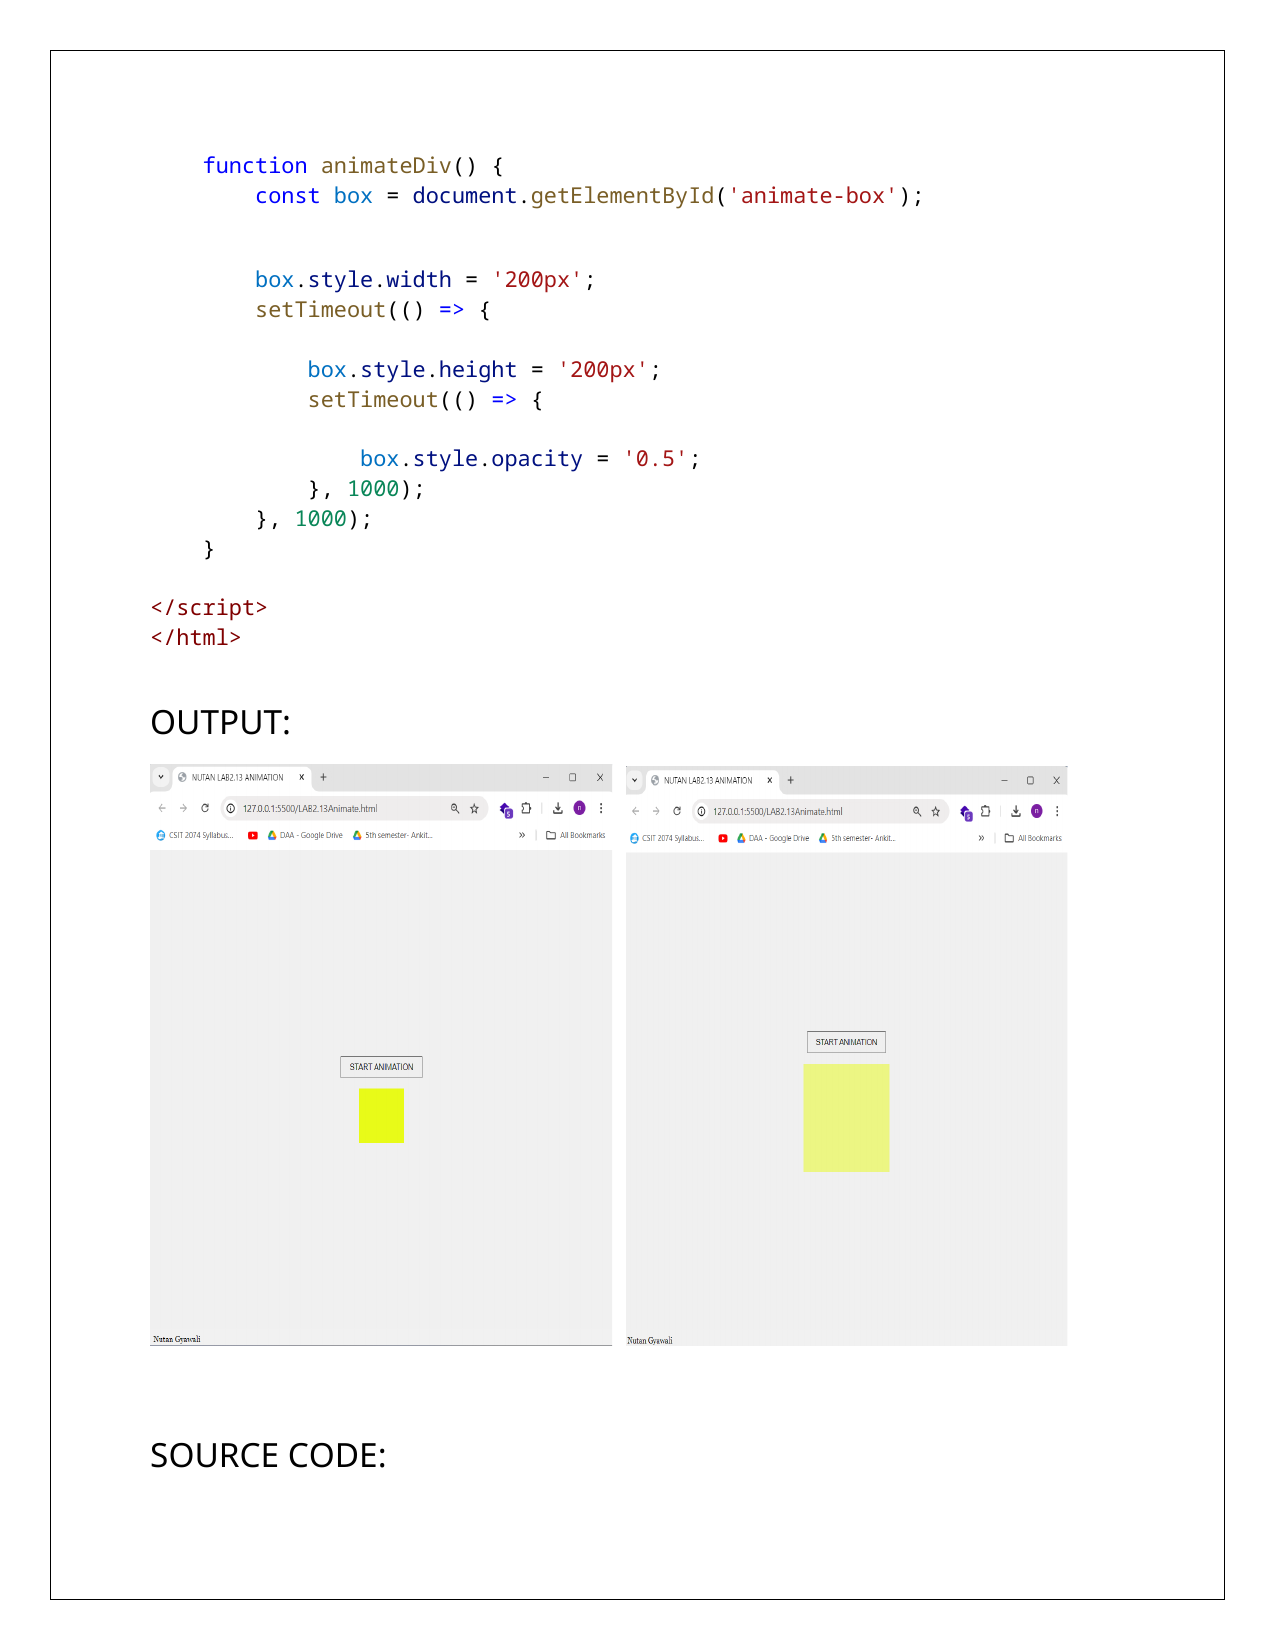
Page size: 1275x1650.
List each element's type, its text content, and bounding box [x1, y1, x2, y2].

text function animateDiv() { [150, 150, 1125, 180]
picture [150, 764, 613, 1346]
text }, 1000); [150, 473, 1125, 503]
text }, 1000); [150, 503, 1125, 532]
text setTimeout(() => { [150, 383, 1125, 413]
text box.style.width = '200px'; [150, 264, 1125, 294]
text box.style.height = '200px'; [150, 354, 1125, 383]
text const box = document.getElementById('animate-box'); [150, 180, 1125, 209]
text </script> [150, 592, 1125, 622]
text </html> [150, 622, 1125, 652]
text OUTPUT: [150, 698, 1125, 744]
text } [150, 532, 1125, 562]
picture [626, 766, 1068, 1346]
text SOURCE CODE: [150, 1432, 1125, 1477]
text setTimeout(() => { [150, 294, 1125, 324]
text box.style.opacity = '0.5'; [150, 443, 1125, 473]
